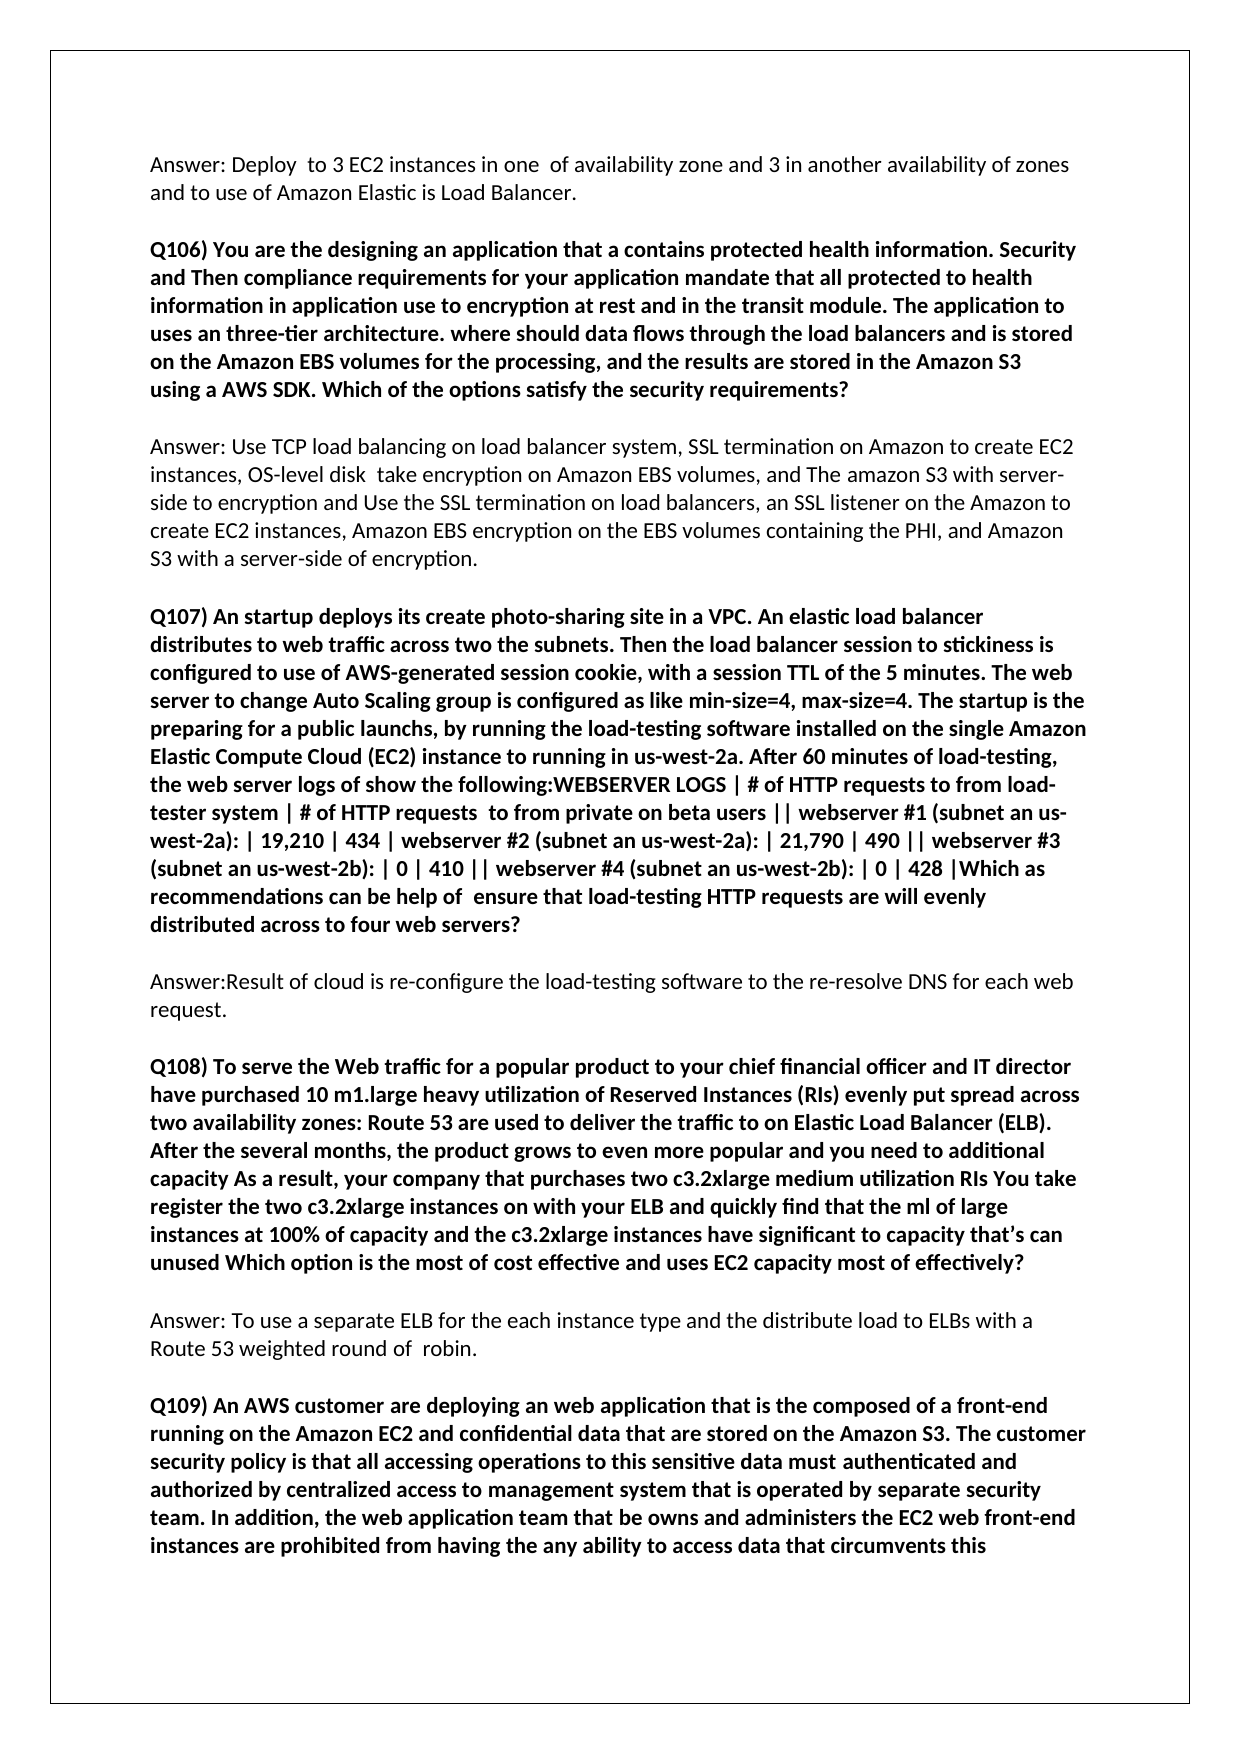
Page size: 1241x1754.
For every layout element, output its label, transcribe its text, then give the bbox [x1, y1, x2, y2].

text Q108) To serve the Web traffic for a popular product to your chief financial officer and IT director have purchased 10 m1.large heavy utilization of Reserved Instances (RIs) evenly put spread across two availability zones: Route 53 are used to deliver the traffic to on Elastic Load Balancer (ELB). After the several months, the product grows to even more popular and you need to additional capacity As a result, your company that purchases two c3.2xlarge medium utilization RIs You take register the two c3.2xlarge instances on with your ELB and quickly find that the ml of large instances at 100% of capacity and the c3.2xlarge instances have significant to capacity that’s can unused Which option is the most of cost effective and uses EC2 capacity most of effectively? [150, 1052, 1090, 1277]
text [150, 1391, 1090, 1559]
text Q107) An startup deploys its create photo-sharing site in a VPC. An elastic load balancer distributes to web traffic across two the subnets. Then the load balancer session to stickiness is configured to use of AWS-generated session cookie, with a session TTL of the 5 minutes. The web server to change Auto Scaling group is configured as like min-size=4, max-size=4. The startup is the preparing for a public launchs, by running the load-testing software installed on the single Amazon Elastic Compute Cloud (EC2) instance to running in us-west-2a. After 60 minutes of load-testing, the web server logs of show the following:WEBSERVER LOGS | # of HTTP requests to from load-tester system | # of HTTP requests to from private on beta users || webserver #1 (subnet an us-west-2a): | 19,210 | 434 | webserver #2 (subnet an us-west-2a): | 21,790 | 490 || webserver #3 (subnet an us-west-2b): | 0 | 410 || webserver #4 (subnet an us-west-2b): | 0 | 428 |Which as recommendations can be help of ensure that load-testing HTTP requests are will evenly distributed across to four web servers? [150, 602, 1090, 938]
text Q106) You are the designing an application that a contains protected health information. Security and Then compliance requirements for your application mandate that all protected to health information in application use to encryption at rest and in the transit module. The application to uses an three-tier architecture. where should data flows through the load balancers and is stored on the Amazon EBS volumes for the processing, and the results are stored in the Amazon S3 using a AWS SDK. Which of the options satisfy the security requirements? [150, 235, 1090, 403]
text Answer: Deploy to 3 EC2 instances in one of availability zone and 3 in another availability of zones and to use of Amazon Elastic is Load Balancer. [150, 150, 1090, 206]
text Answer:Result of cloud is re-configure the load-testing software to the re-resolve DNS for each web request. [150, 967, 1090, 1023]
text Answer: Use TCP load balancing on load balancer system, SSL termination on Amazon to create EC2 instances, OS-level disk take encryption on Amazon EBS volumes, and The amazon S3 with server-side to encryption and Use the SSL termination on load balancers, an SSL listener on the Amazon to create EC2 instances, Amazon EBS encryption on the EBS volumes containing the PHI, and Amazon S3 with a server-side of encryption. [150, 432, 1090, 573]
text Answer: To use a separate ELB for the each instance type and the distribute load to ELBs with a Route 53 weighted round of robin. [150, 1306, 1090, 1362]
